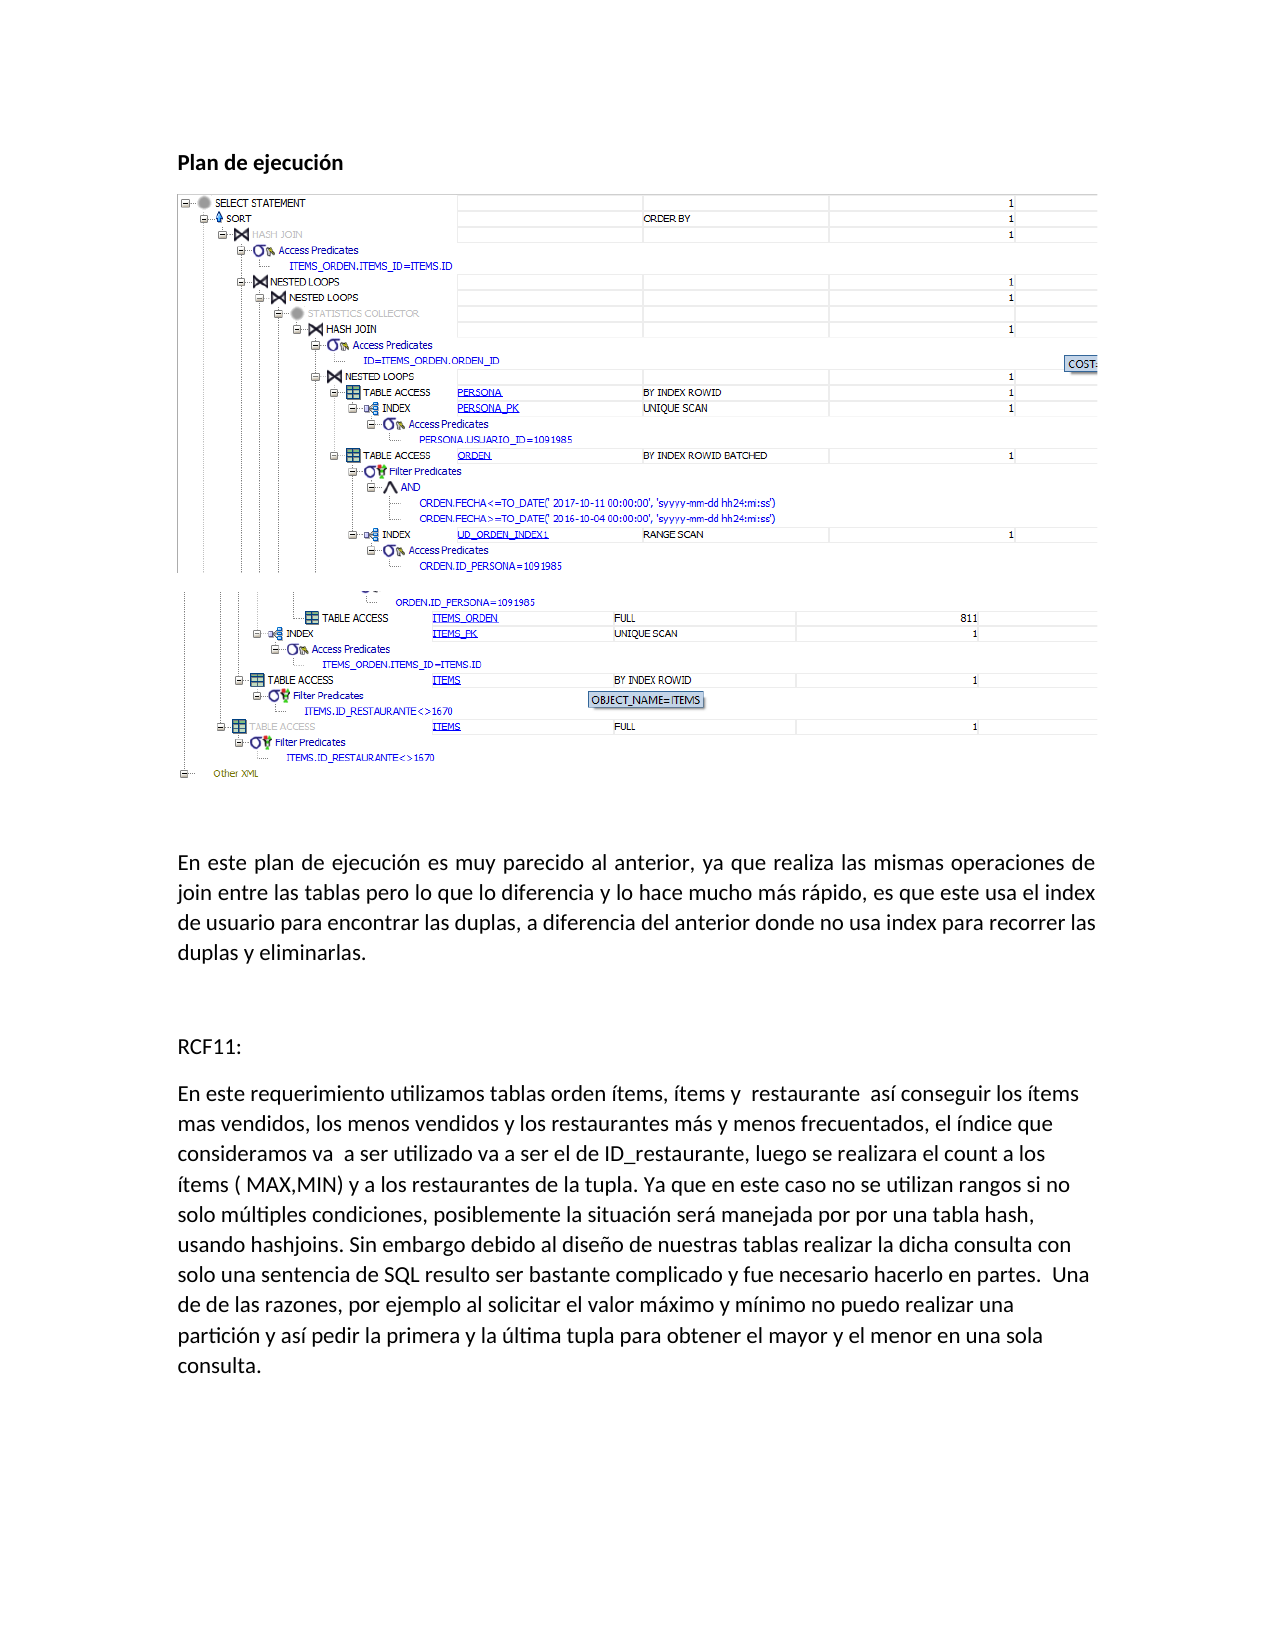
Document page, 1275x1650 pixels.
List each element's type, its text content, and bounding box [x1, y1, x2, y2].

text RCF11: [177, 1032, 1098, 1060]
text Plan de ejecución [177, 148, 1098, 176]
text En este requerimiento utilizamos tablas orden ítems, ítems y restaurante así conseguir los ítems mas vendidos, los menos vendidos y los restaurantes más y menos frecuentados, el índice que consideramos va a ser utilizado va a ser el de ID_restaurante, luego se realizara el count a los ítems ( MAX,MIN) y a los restaurantes de la tupla. Ya que en este caso no se utilizan rangos si no solo múltiples condiciones, posiblemente la situación será manejada por por una tabla hash, usando hashjoins. Sin embargo debido al diseño de nuestras tablas realizar la dicha consulta con solo una sentencia de SQL resulto ser bastante complicado y fue necesario hacerlo en partes. Una de de las razones, por ejemplo al solicitar el valor máximo y mínimo no puedo realizar una partición y así pedir la primera y la última tupla para obtener el mayor y el menor en una sola consulta. [177, 1079, 1098, 1379]
text En este plan de ejecución es muy parecido al anterior, ya que realiza las mismas operaciones de join entre las tablas pero lo que lo diferencia y lo hace mucho más rápido, es que este usa el index de usuario para encontrar las duplas, a diferencia del anterior donde no usa index para recorrer las duplas y eliminarlas. [177, 848, 1098, 966]
picture [177, 194, 1098, 573]
picture [177, 591, 1098, 782]
